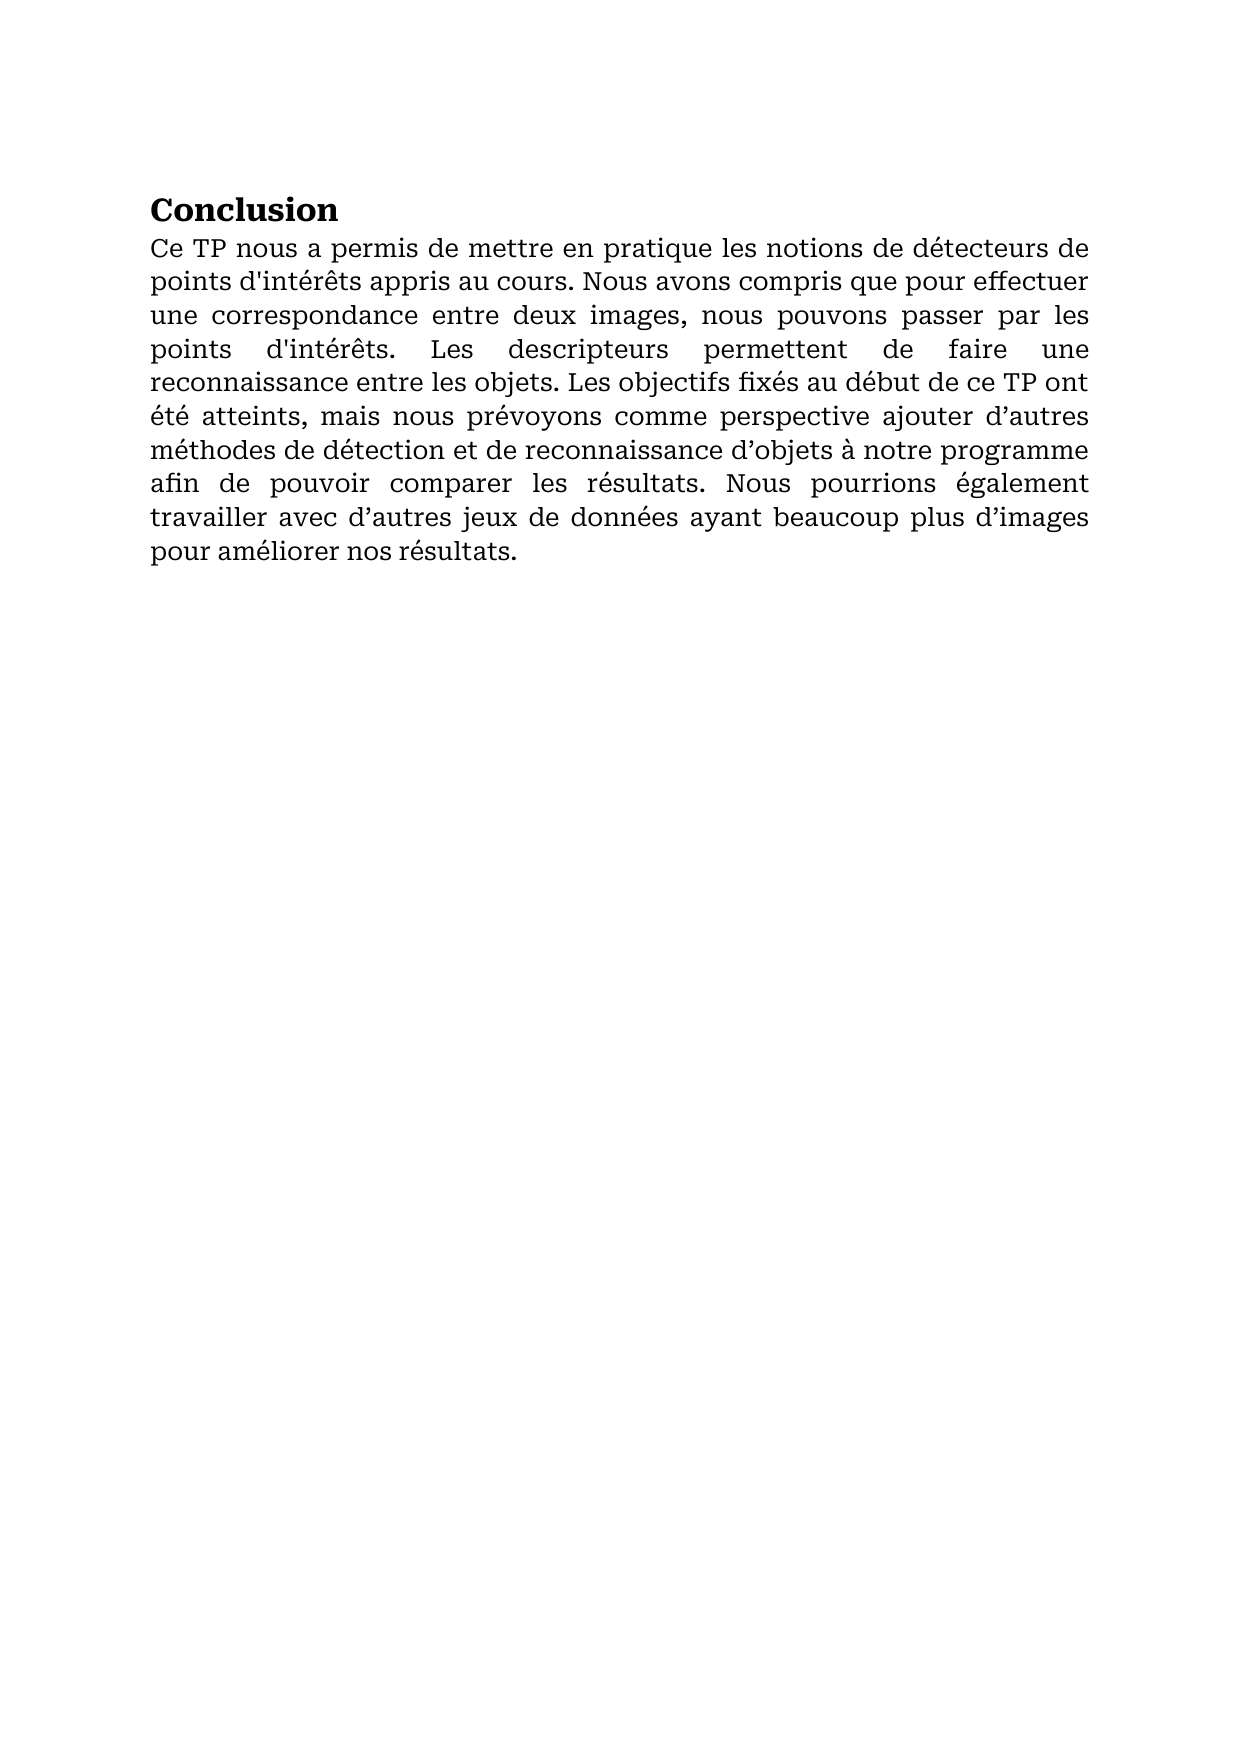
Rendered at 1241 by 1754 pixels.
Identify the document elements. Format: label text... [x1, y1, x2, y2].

text Ce TP nous a permis de mettre en pratique les notions de détecteurs de points d'intérêts appris au cours. Nous avons compris que pour effectuer une correspondance entre deux images, nous pouvons passer par les points d'intérêts. Les descripteurs permettent de faire une reconnaissance entre les objets. Les objectifs fixés au début de ce TP ont été atteints, mais nous prévoyons comme perspective ajouter d’autres méthodes de détection et de reconnaissance d’objets à notre programme afin de pouvoir comparer les résultats. Nous pourrions également travailler avec d’autres jeux de données ayant beaucoup plus d’images pour améliorer nos résultats. [150, 234, 1090, 566]
text Conclusion [150, 192, 1090, 228]
